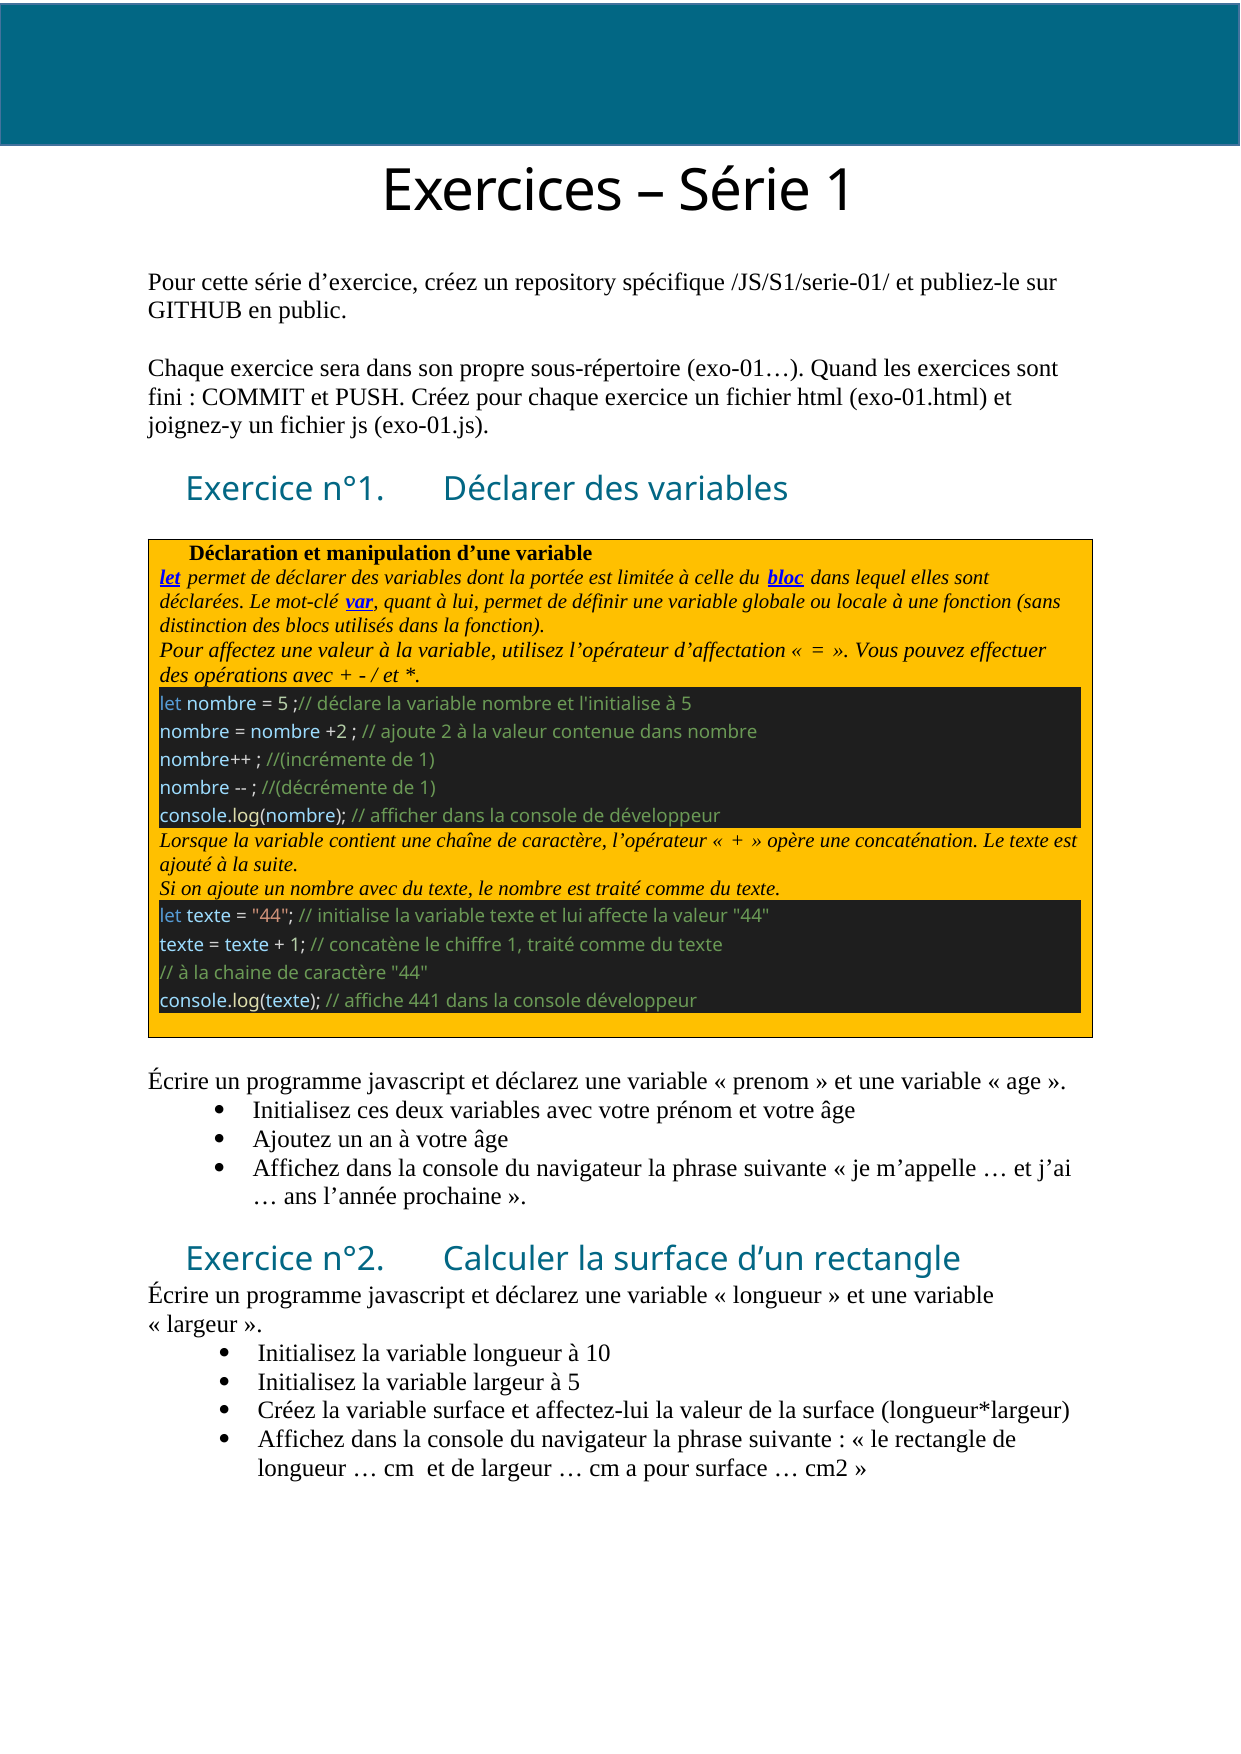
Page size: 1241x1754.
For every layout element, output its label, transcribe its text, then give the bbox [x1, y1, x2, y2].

list Initialisez la variable largeur à 5 [220, 1367, 1093, 1396]
text Pour cette série d’exercice, créez un repository spécifique /JS/S1/serie-01/ et publiez-le sur GITHUB en public. [148, 267, 1093, 324]
subtitle Déclarer des variables [185, 464, 1093, 510]
list Créez la variable surface et affectez-lui la valeur de la surface (longueur*largeur) [220, 1396, 1093, 1424]
table_cell let permet de déclarer des variables dont la portée est limitée à celle du bloc dans lequel elles sont déclarées. Le mot-clé var, quant à lui, permet de définir une variable globale ou locale à une fonction (sans distinction des blocs utilisés dans la fonction). Pour affectez une valeur à la variable, utilisez l’opérateur d’affectation « = ». Vous pouvez effectuer des opérations avec + - / et *. let nombre = 5 ;// déclare la variable nombre et l'initialise à 5 nombre = nombre +2 ; // ajoute 2 à la valeur contenue dans nombre nombre++ ; //(incrémente de 1) nombre -- ; //(décrémente de 1) console.log(nombre); // afficher dans la console de développeur [149, 565, 1092, 828]
subtitle Calculer la surface d’un rectangle [185, 1235, 1093, 1281]
text Écrire un programme javascript et déclarez une variable « longueur » et une variable « largeur ». [148, 1281, 1093, 1338]
list Ajoutez un an à votre âge [215, 1124, 1093, 1153]
title Exercices – Série 1 [148, 148, 1093, 227]
table_header Déclaration et manipulation d’une variable [149, 540, 1092, 565]
list Affichez dans la console du navigateur la phrase suivante : « le rectangle de longueur … cm et de largeur … cm a pour surface … cm2 » [220, 1424, 1093, 1482]
table_cell Lorsque la variable contient une chaîne de caractère, l’opérateur « + » opère une concaténation. Le texte est ajouté à la suite. Si on ajoute un nombre avec du texte, le nombre est traité comme du texte. let texte = "44"; // initialise la variable texte et lui affecte la valeur "44" texte = texte + 1; // concatène le chiffre 1, traité comme du texte // à la chaine de caractère "44" console.log(texte); // affiche 441 dans la console développeur [149, 828, 1092, 1037]
list Affichez dans la console du navigateur la phrase suivante « je m’appelle … et j’ai … ans l’année prochaine ». [215, 1153, 1093, 1210]
text Chaque exercice sera dans son propre sous-répertoire (exo-01…). Quand les exercices sont fini : COMMIT et PUSH. Créez pour chaque exercice un fichier html (exo-01.html) et joignez-y un fichier js (exo-01.js). [148, 353, 1093, 439]
list Initialisez ces deux variables avec votre prénom et votre âge [215, 1095, 1093, 1124]
list Initialisez la variable longueur à 10 [220, 1338, 1093, 1367]
text Écrire un programme javascript et déclarez une variable « prenom » et une variable « age ». [148, 1066, 1093, 1095]
